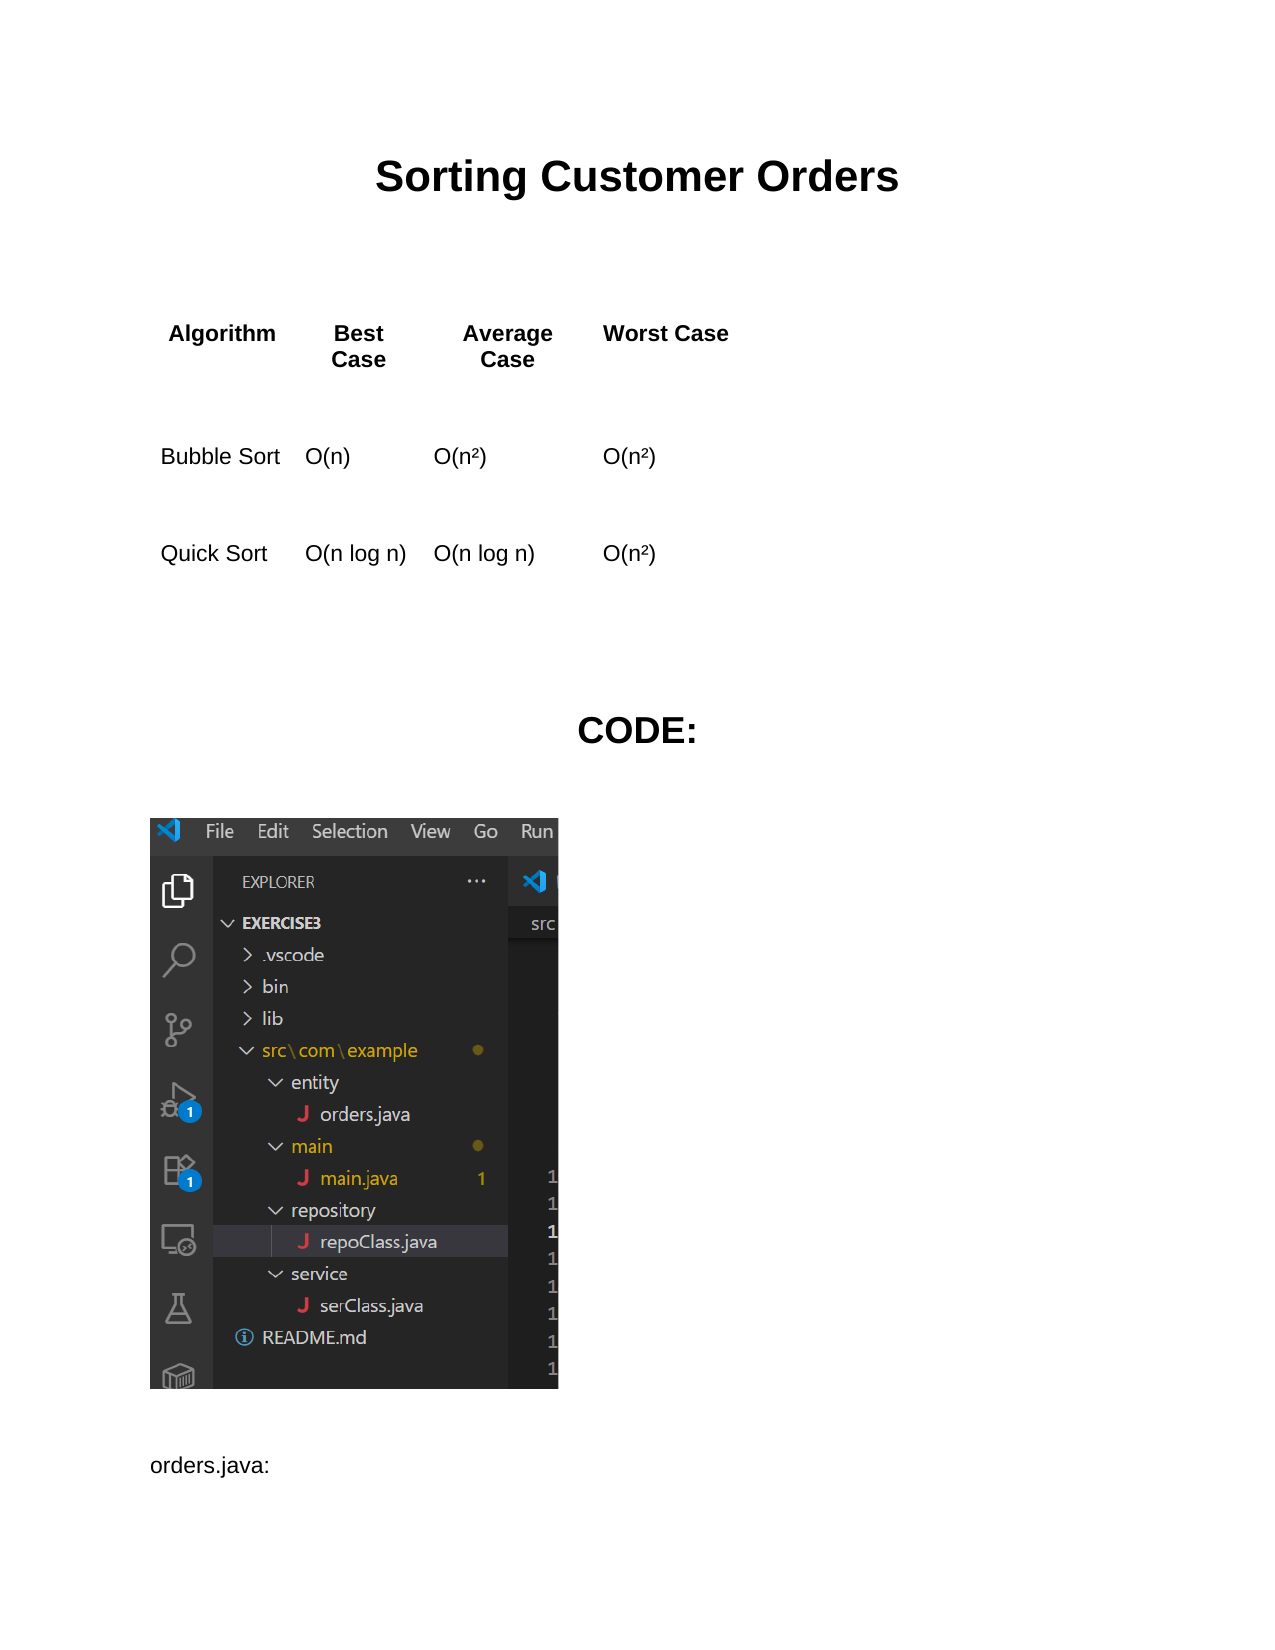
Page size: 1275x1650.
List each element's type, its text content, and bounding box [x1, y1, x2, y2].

table_cell O(n²) [592, 505, 739, 602]
table_cell O(n²) [423, 408, 592, 505]
table_header Algorithm [150, 284, 294, 408]
picture [150, 818, 559, 1389]
text CODE: [150, 709, 1125, 752]
text orders.java: [150, 1452, 1125, 1479]
table_header Worst Case [592, 284, 739, 408]
table_cell O(n) [294, 408, 423, 505]
text Sorting Customer Orders [150, 150, 1125, 200]
table_cell Bubble Sort [150, 408, 294, 505]
table_cell O(n²) [592, 408, 739, 505]
table_header Average Case [423, 284, 592, 408]
table_cell Quick Sort [150, 505, 294, 602]
table_cell O(n log n) [294, 505, 423, 602]
table_cell O(n log n) [423, 505, 592, 602]
table_header Best Case [294, 284, 423, 408]
